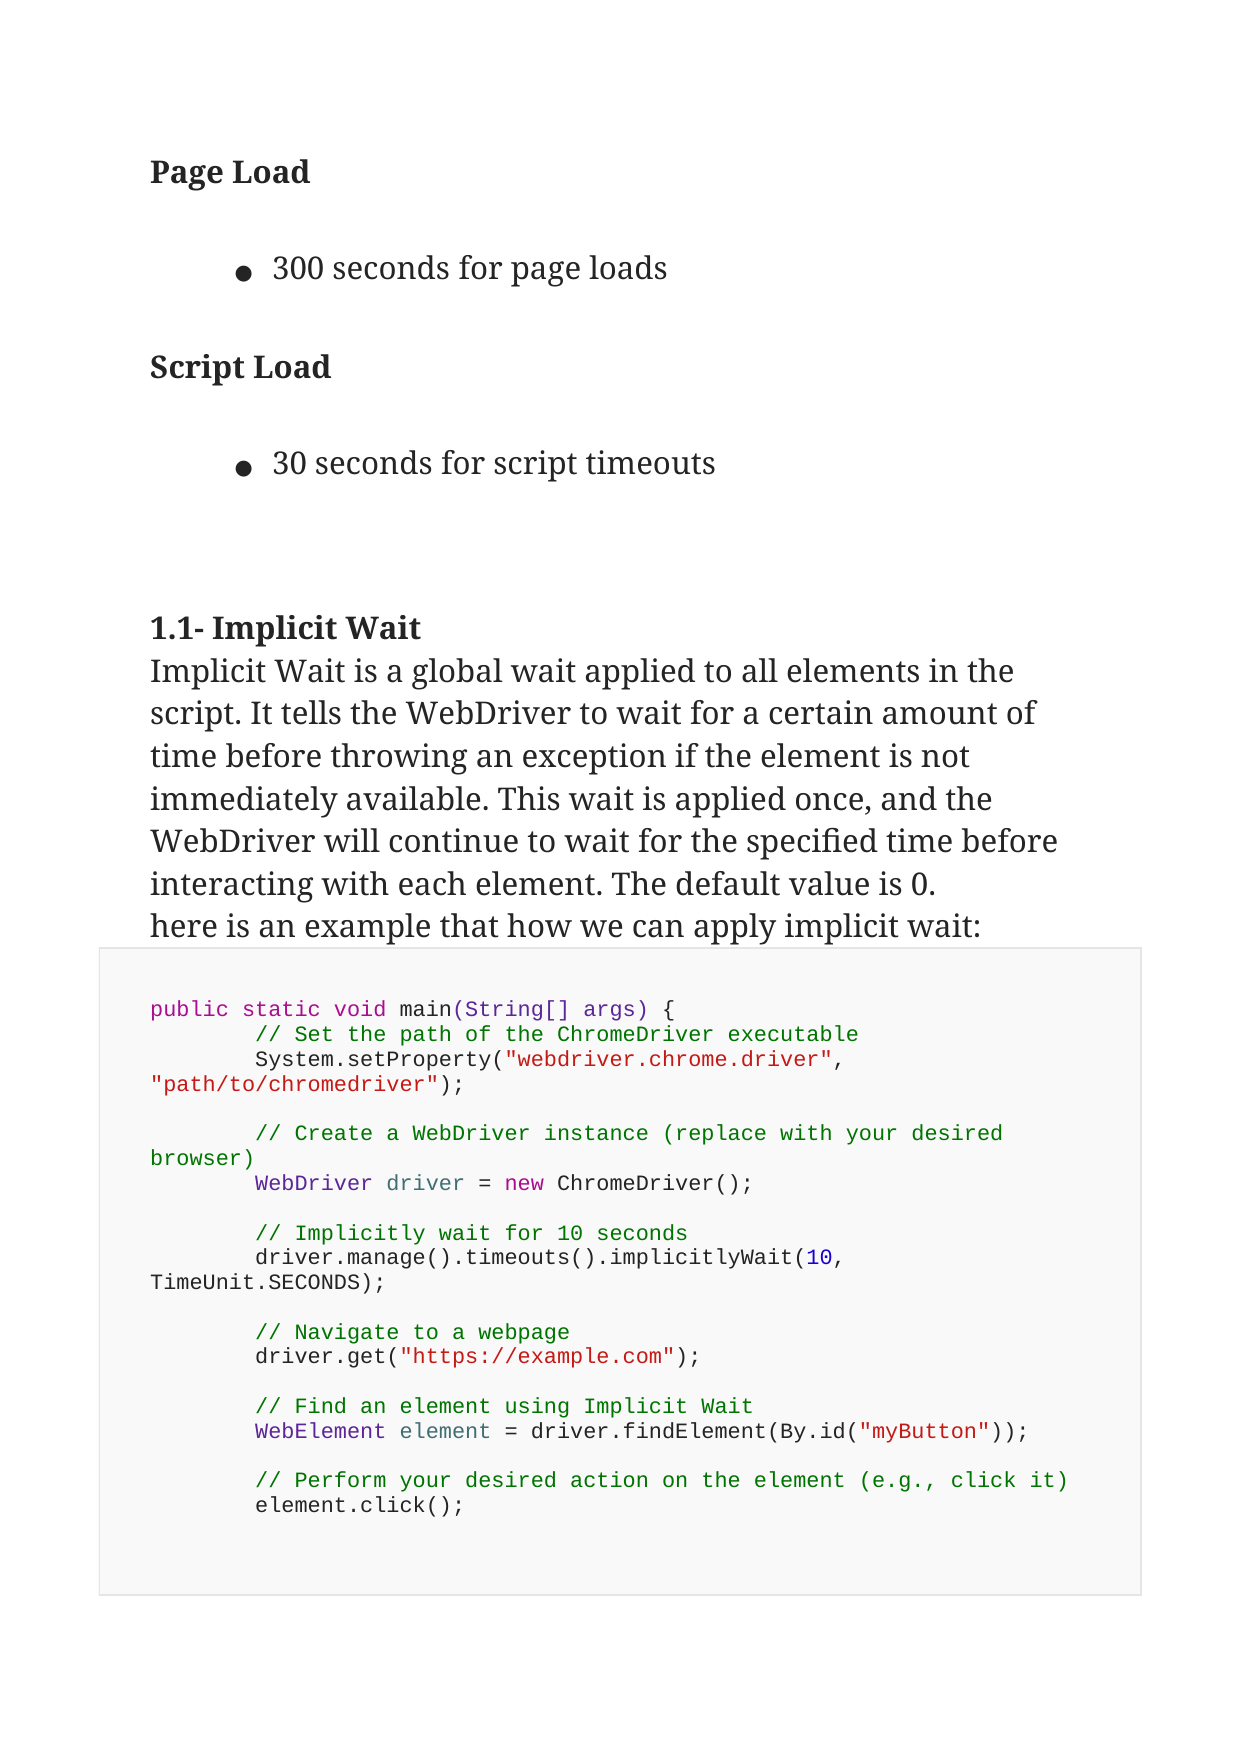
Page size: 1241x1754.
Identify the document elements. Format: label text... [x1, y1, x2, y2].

list 30 seconds for script timeouts [234, 441, 1090, 486]
list 300 seconds for page loads [234, 246, 1090, 291]
text Page Load [150, 150, 1090, 193]
text Script Load [150, 345, 1090, 388]
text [100, 949, 1140, 1594]
text 1.1- Implicit Wait Implicit Wait is a global wait applied to all elements in the script. It tells the WebDriver to wait for a certain amount of time before throwing an exception if the element is not immediately available. This wait is applied once, and the WebDriver will continue to wait for the specified time before interacting with each element. The default value is 0. here is an example that how we can apply implicit wait: [150, 606, 1090, 947]
